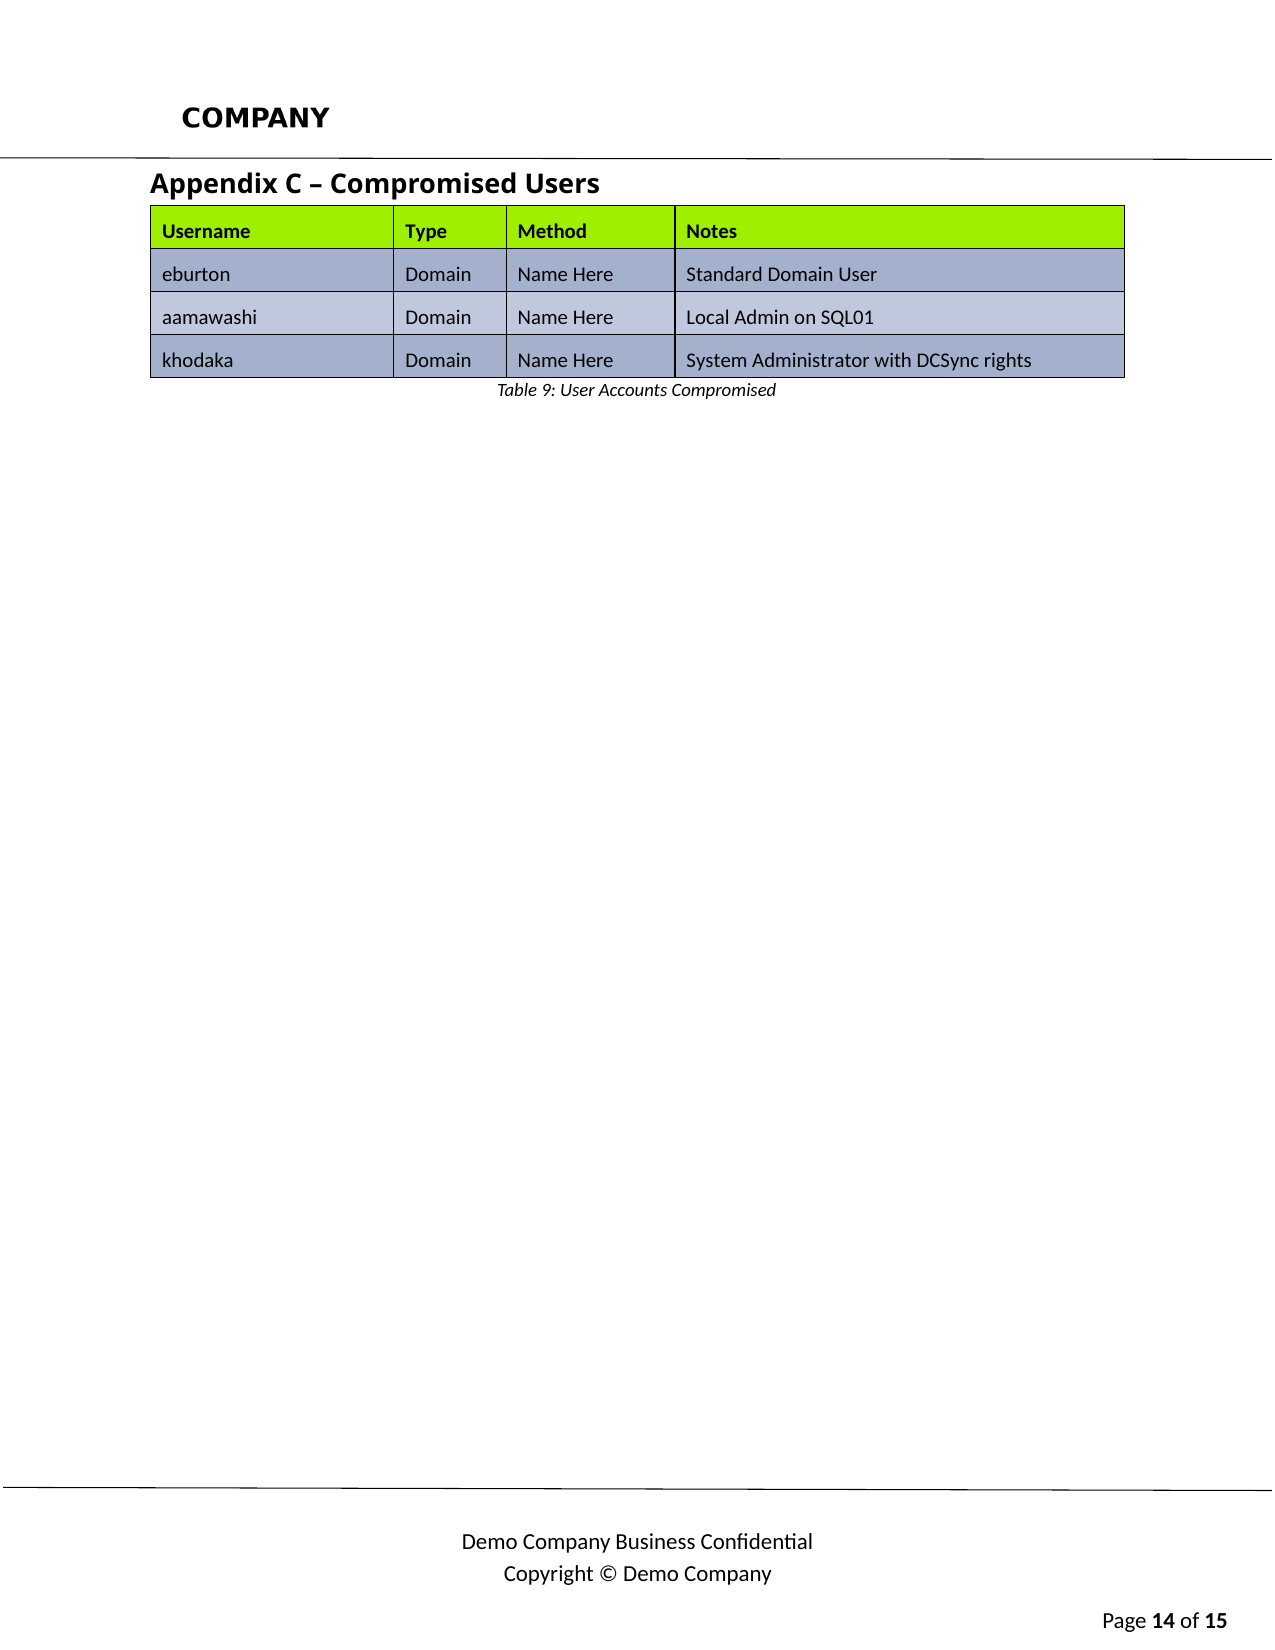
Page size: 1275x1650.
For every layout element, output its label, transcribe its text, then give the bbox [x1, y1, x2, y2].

table_header Username [151, 206, 393, 248]
table_cell Standard Domain User [676, 249, 1124, 291]
table_cell eburton [151, 249, 393, 291]
text Table 9: User Accounts Compromised [150, 378, 1125, 401]
table_cell Domain [394, 292, 506, 334]
picture [150, 75, 361, 161]
table_cell Domain [394, 249, 506, 291]
table_cell aamawashi [151, 292, 393, 334]
table_cell Name Here [507, 292, 674, 334]
table_header Type [394, 206, 506, 248]
table_cell Name Here [507, 335, 674, 377]
table_header Notes [676, 206, 1124, 248]
table_cell Local Admin on SQL01 [676, 292, 1124, 334]
table_header Method [507, 206, 674, 248]
table_cell Name Here [507, 249, 674, 291]
subtitle Appendix C – Compromised Users [150, 165, 1125, 202]
table_cell System Administrator with DCSync rights [676, 335, 1124, 377]
table_cell Domain [394, 335, 506, 377]
table_cell khodaka [151, 335, 393, 377]
